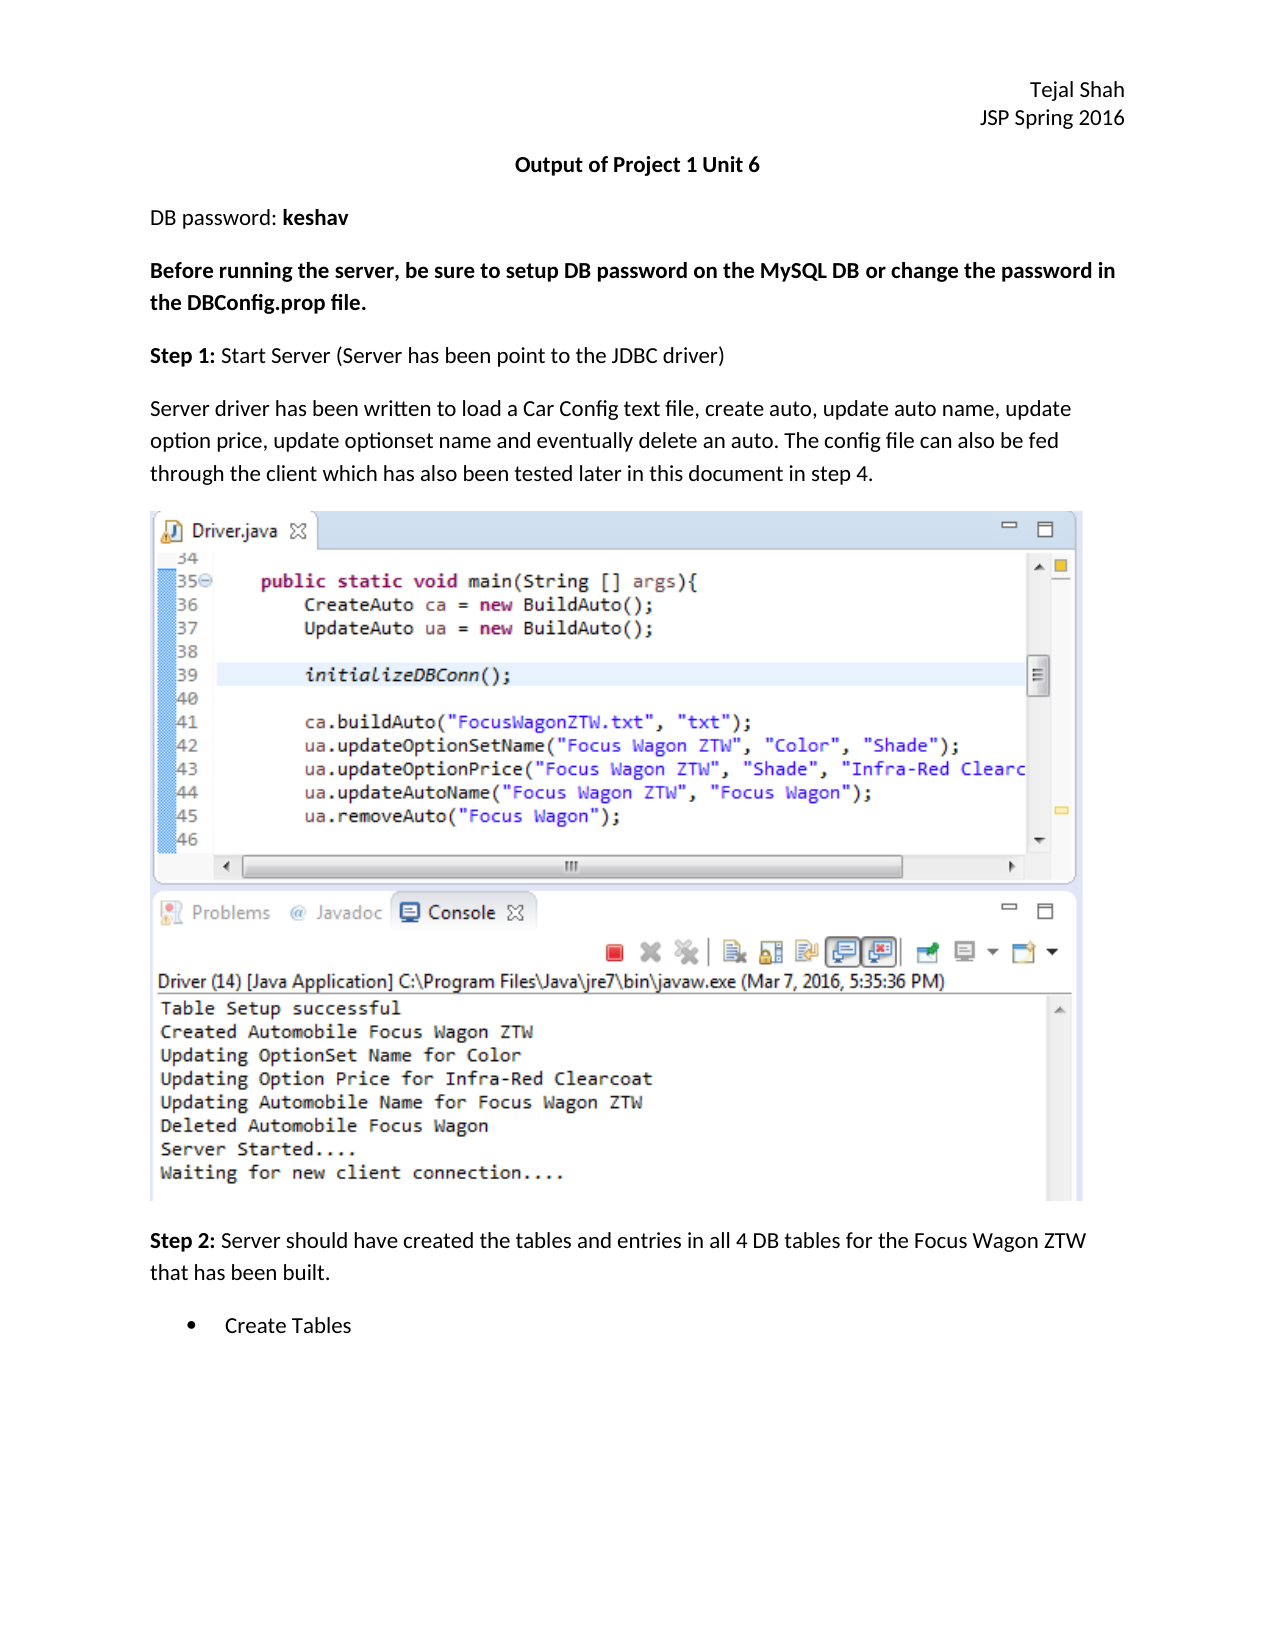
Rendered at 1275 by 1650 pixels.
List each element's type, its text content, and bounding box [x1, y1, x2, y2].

text Output of Project 1 Unit 6 [150, 150, 1125, 178]
text DB password: keshav [150, 203, 1125, 231]
text Before running the server, be sure to setup DB password on the MySQL DB or change the password in the DBConfig.prop file. [150, 256, 1125, 316]
list Create Tables [187, 1311, 1125, 1339]
picture [150, 511, 1083, 1201]
text Step 2: Server should have created the tables and entries in all 4 DB tables for the Focus Wagon ZTW that has been built. [150, 1226, 1125, 1286]
text Server driver has been written to load a Car Config text file, create auto, update auto name, update option price, update optionset name and eventually delete an auto. The config file can also be fed through the client which has also been tested later in this document in step 4. [150, 394, 1125, 487]
text Step 1: Start Server (Server has been point to the JDBC driver) [150, 341, 1125, 369]
